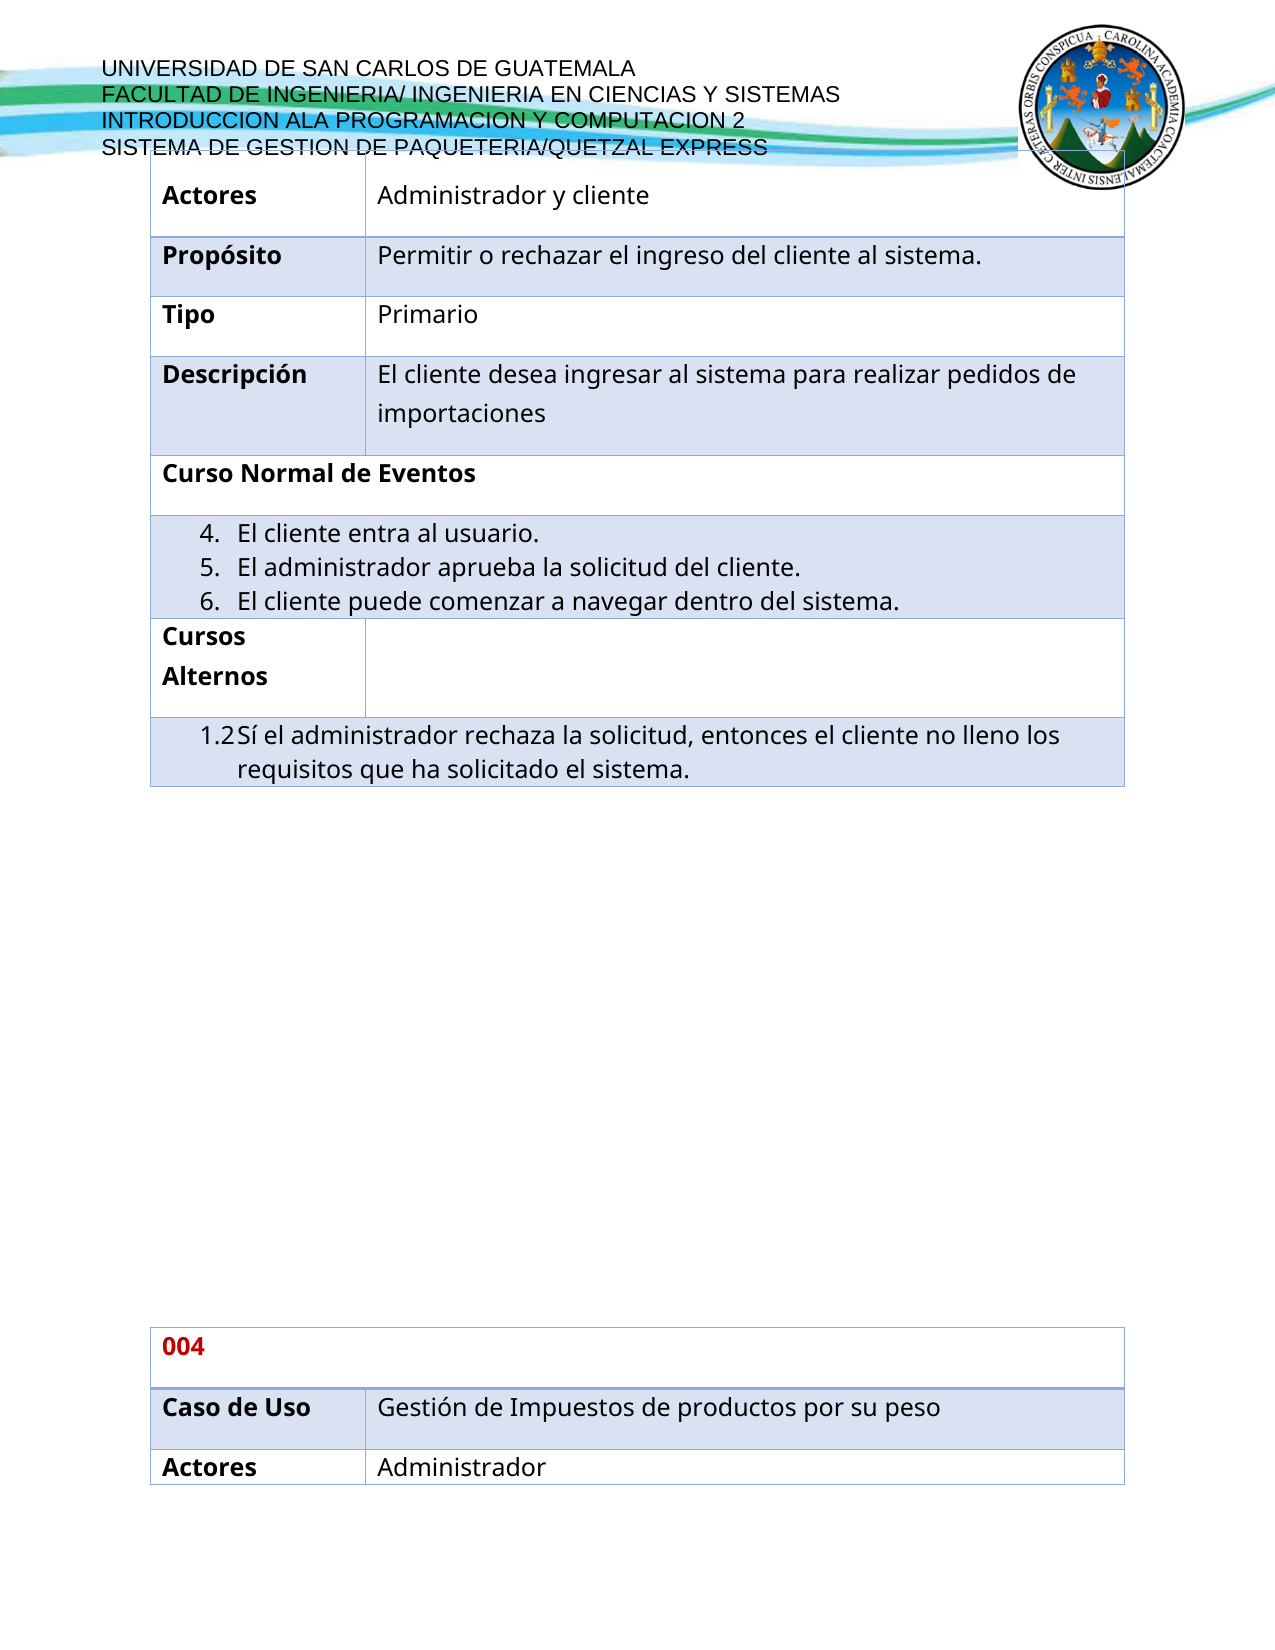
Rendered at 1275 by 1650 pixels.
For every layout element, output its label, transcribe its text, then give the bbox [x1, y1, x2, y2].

table_cell Gestión de Impuestos de productos por su peso [366, 1390, 1124, 1449]
table_cell [366, 619, 1124, 717]
table_cell Sí el administrador rechaza la solicitud, entonces el cliente no lleno los requisitos que ha solicitado el sistema. [151, 718, 1124, 786]
picture [507, 141, 516, 147]
picture [212, 141, 221, 150]
table_header 004 [151, 1328, 1124, 1387]
picture [550, 141, 562, 150]
table_cell Administrador y cliente [366, 151, 1124, 236]
table_cell El cliente entra al usuario. El administrador aprueba la solicitud del cliente. El cliente puede comenzar a navegar dentro del sistema. [151, 516, 1124, 618]
table_cell Propósito [151, 238, 365, 296]
table_cell Administrador [366, 1450, 1124, 1484]
table_cell Actores [151, 151, 365, 236]
picture [709, 141, 718, 147]
picture [531, 141, 537, 149]
picture [0, 24, 1275, 190]
table_cell Primario [366, 297, 1124, 356]
picture [359, 141, 368, 150]
table_cell Descripción [151, 357, 365, 455]
table_cell Curso Normal de Eventos [151, 456, 1124, 515]
table_cell Permitir o rechazar el ingreso del cliente al sistema. [366, 238, 1124, 296]
picture [317, 141, 329, 150]
picture [397, 141, 405, 147]
picture [414, 141, 420, 149]
picture [427, 141, 439, 150]
table_cell Cursos Alternos [151, 619, 365, 717]
table_cell Actores [151, 1450, 365, 1484]
table_cell Caso de Uso [151, 1390, 365, 1449]
table_cell El cliente desea ingresar al sistema para realizar pedidos de importaciones [366, 357, 1124, 455]
picture [694, 141, 702, 147]
picture [191, 141, 197, 149]
picture [630, 141, 636, 149]
table_cell Tipo [151, 297, 365, 356]
